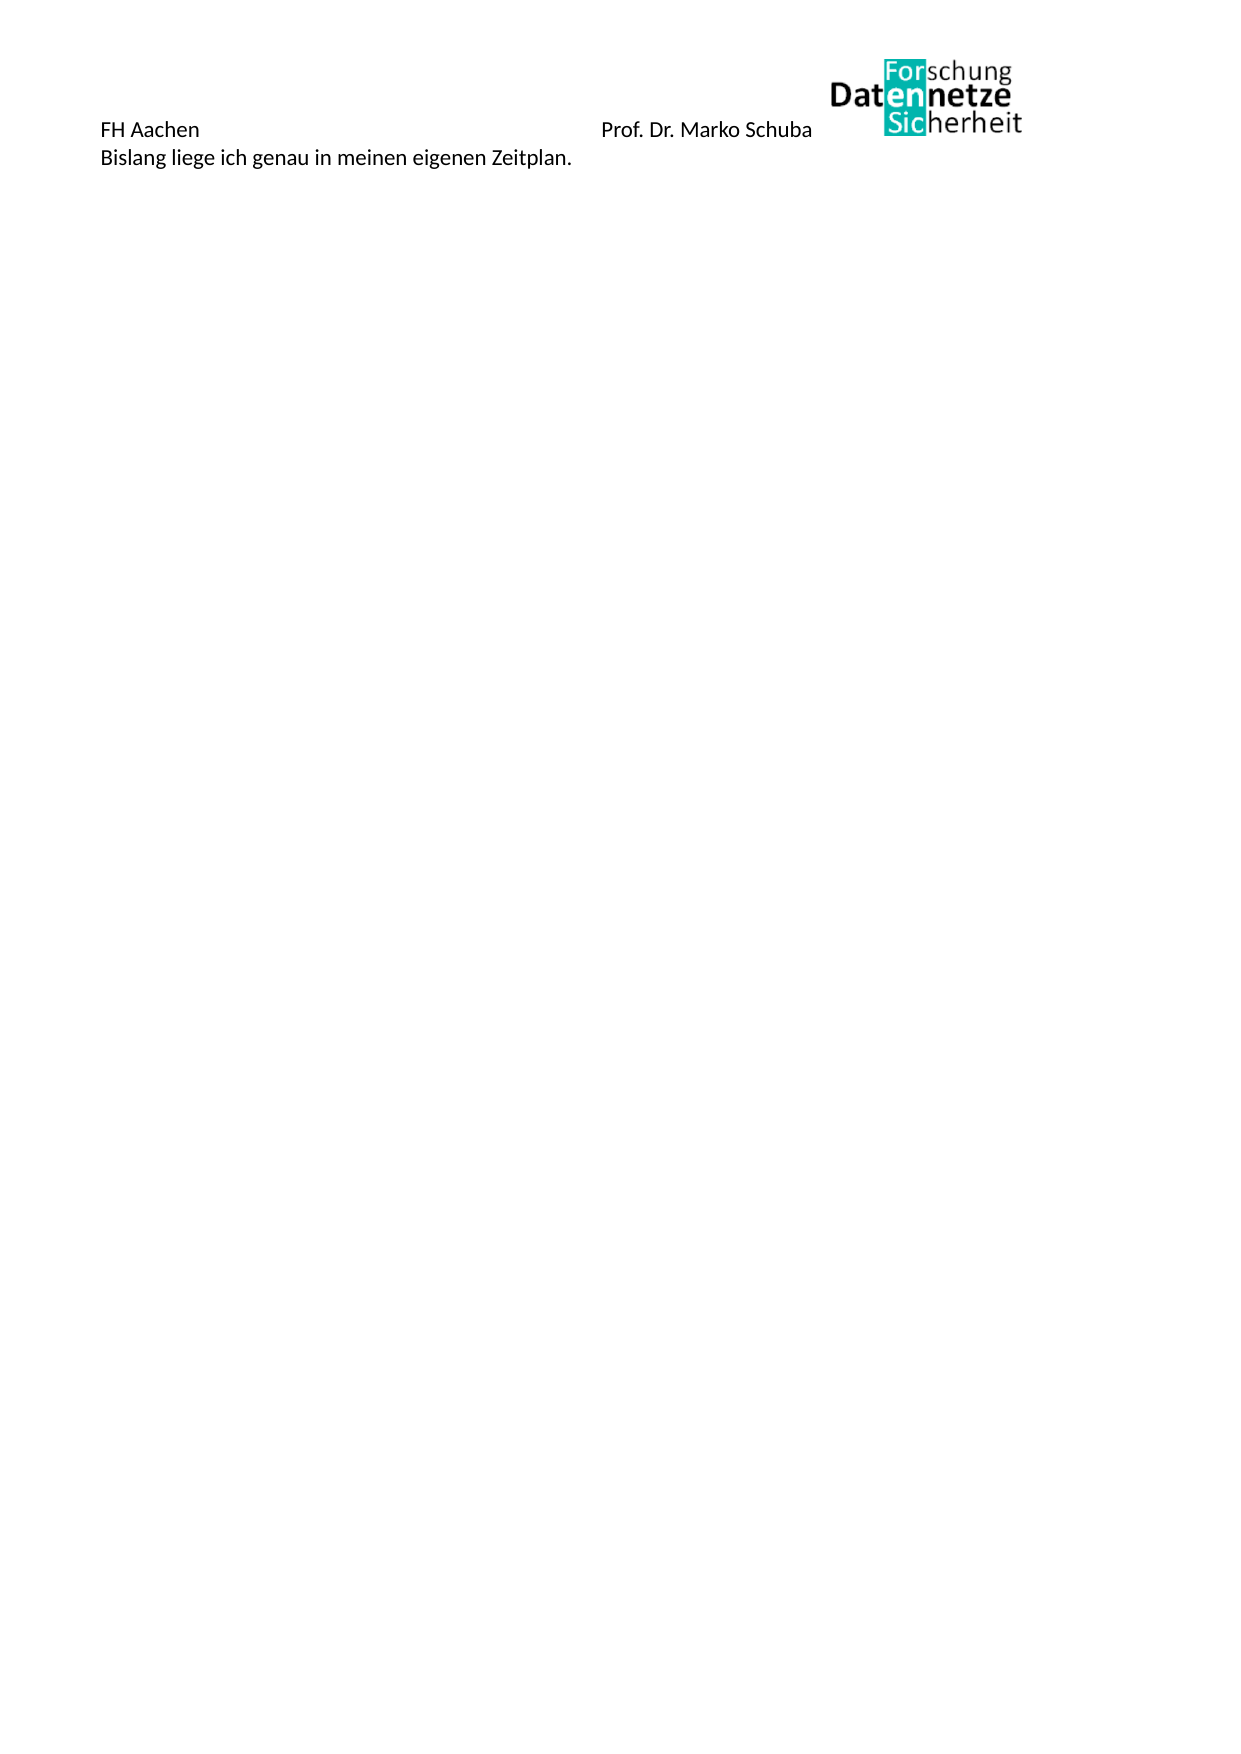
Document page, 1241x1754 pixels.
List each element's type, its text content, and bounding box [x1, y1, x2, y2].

picture [825, 56, 1026, 138]
text Bislang liege ich genau in meinen eigenen Zeitplan. [100, 143, 1140, 171]
